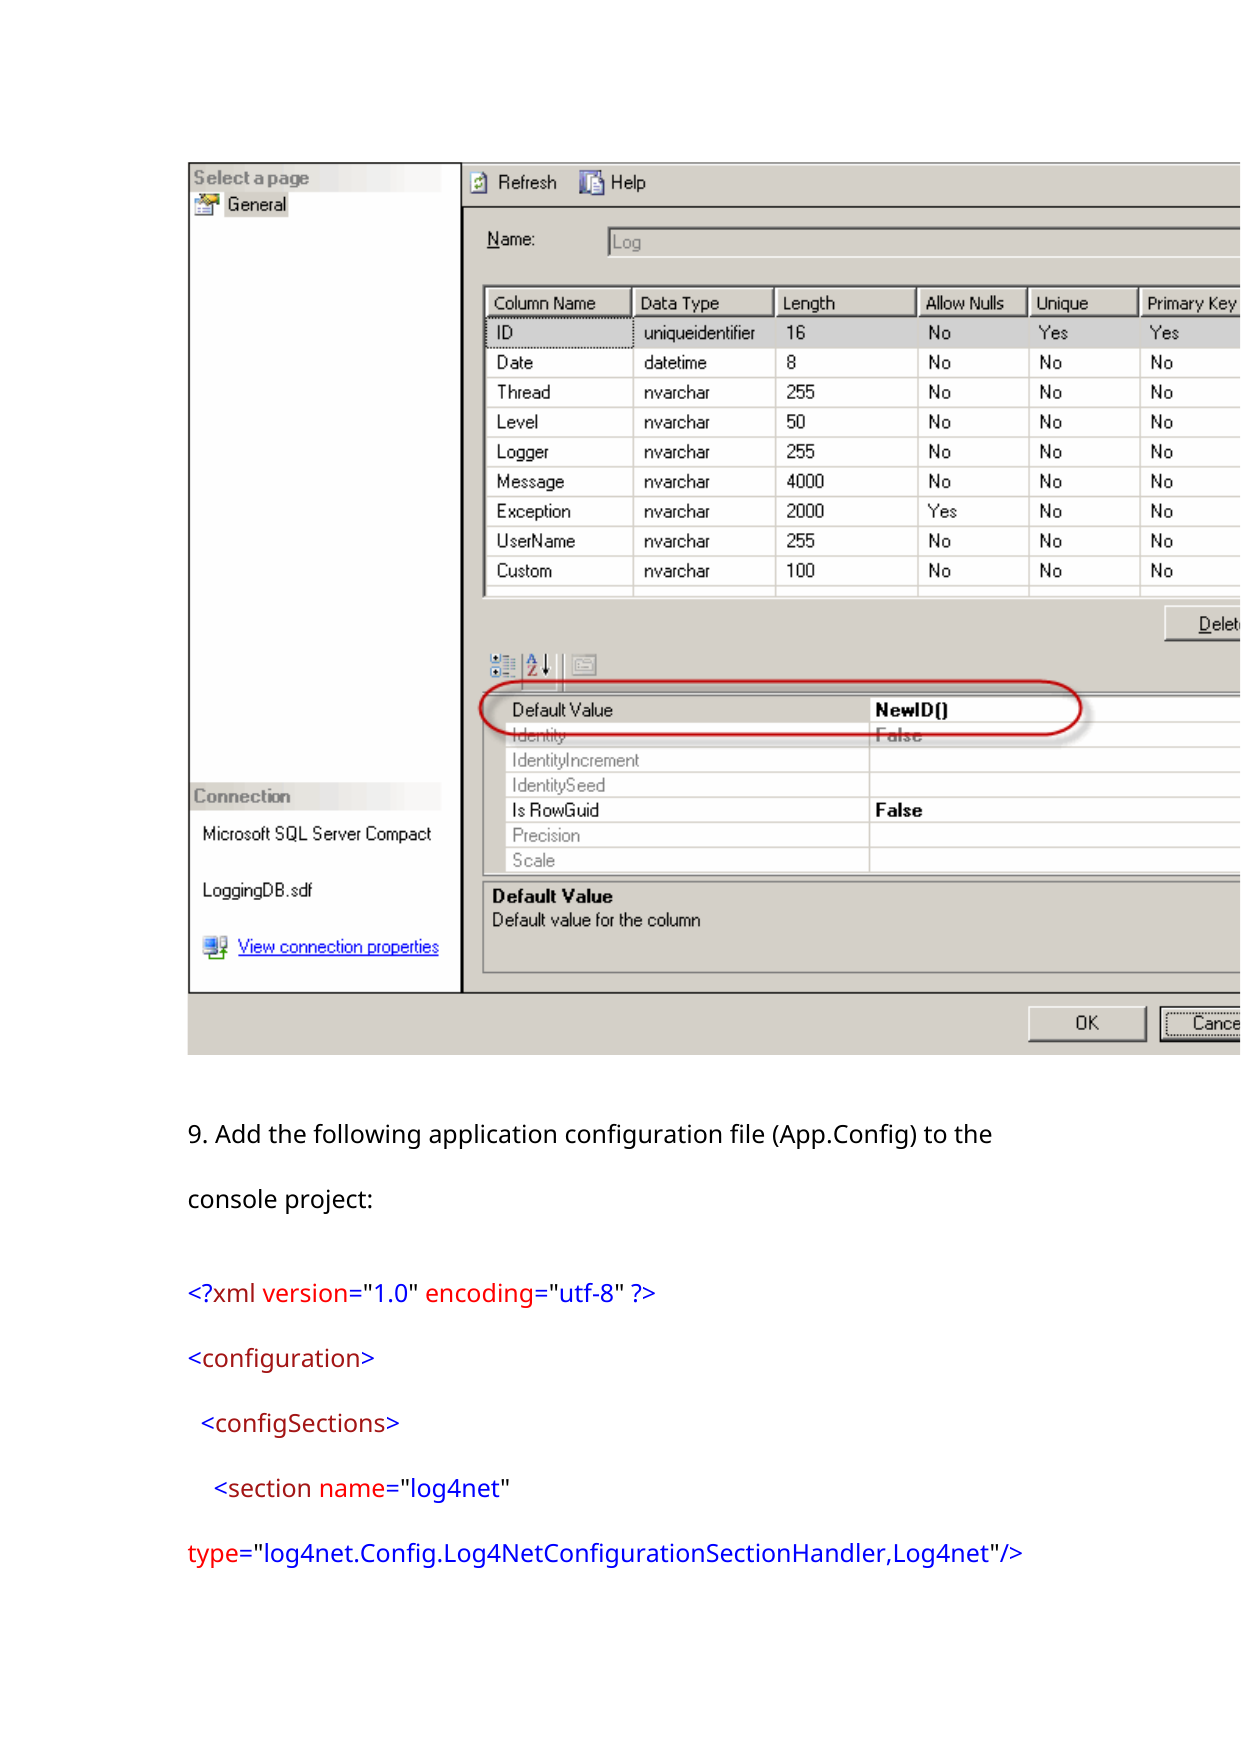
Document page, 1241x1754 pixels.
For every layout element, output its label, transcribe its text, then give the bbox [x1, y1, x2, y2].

text <configuration> [187, 1325, 1053, 1390]
text 9. Add the following application configuration file (App.Config) to the console project: [187, 1101, 1053, 1231]
text type="log4net.Config.Log4NetConfigurationSectionHandler,Log4net"/> [187, 1520, 1053, 1585]
text <section name="log4net" [187, 1455, 1053, 1520]
picture [187, 162, 1241, 1055]
text <configSections> [187, 1390, 1053, 1455]
text <?xml version="1.0" encoding="utf-8" ?> [187, 1260, 1053, 1325]
